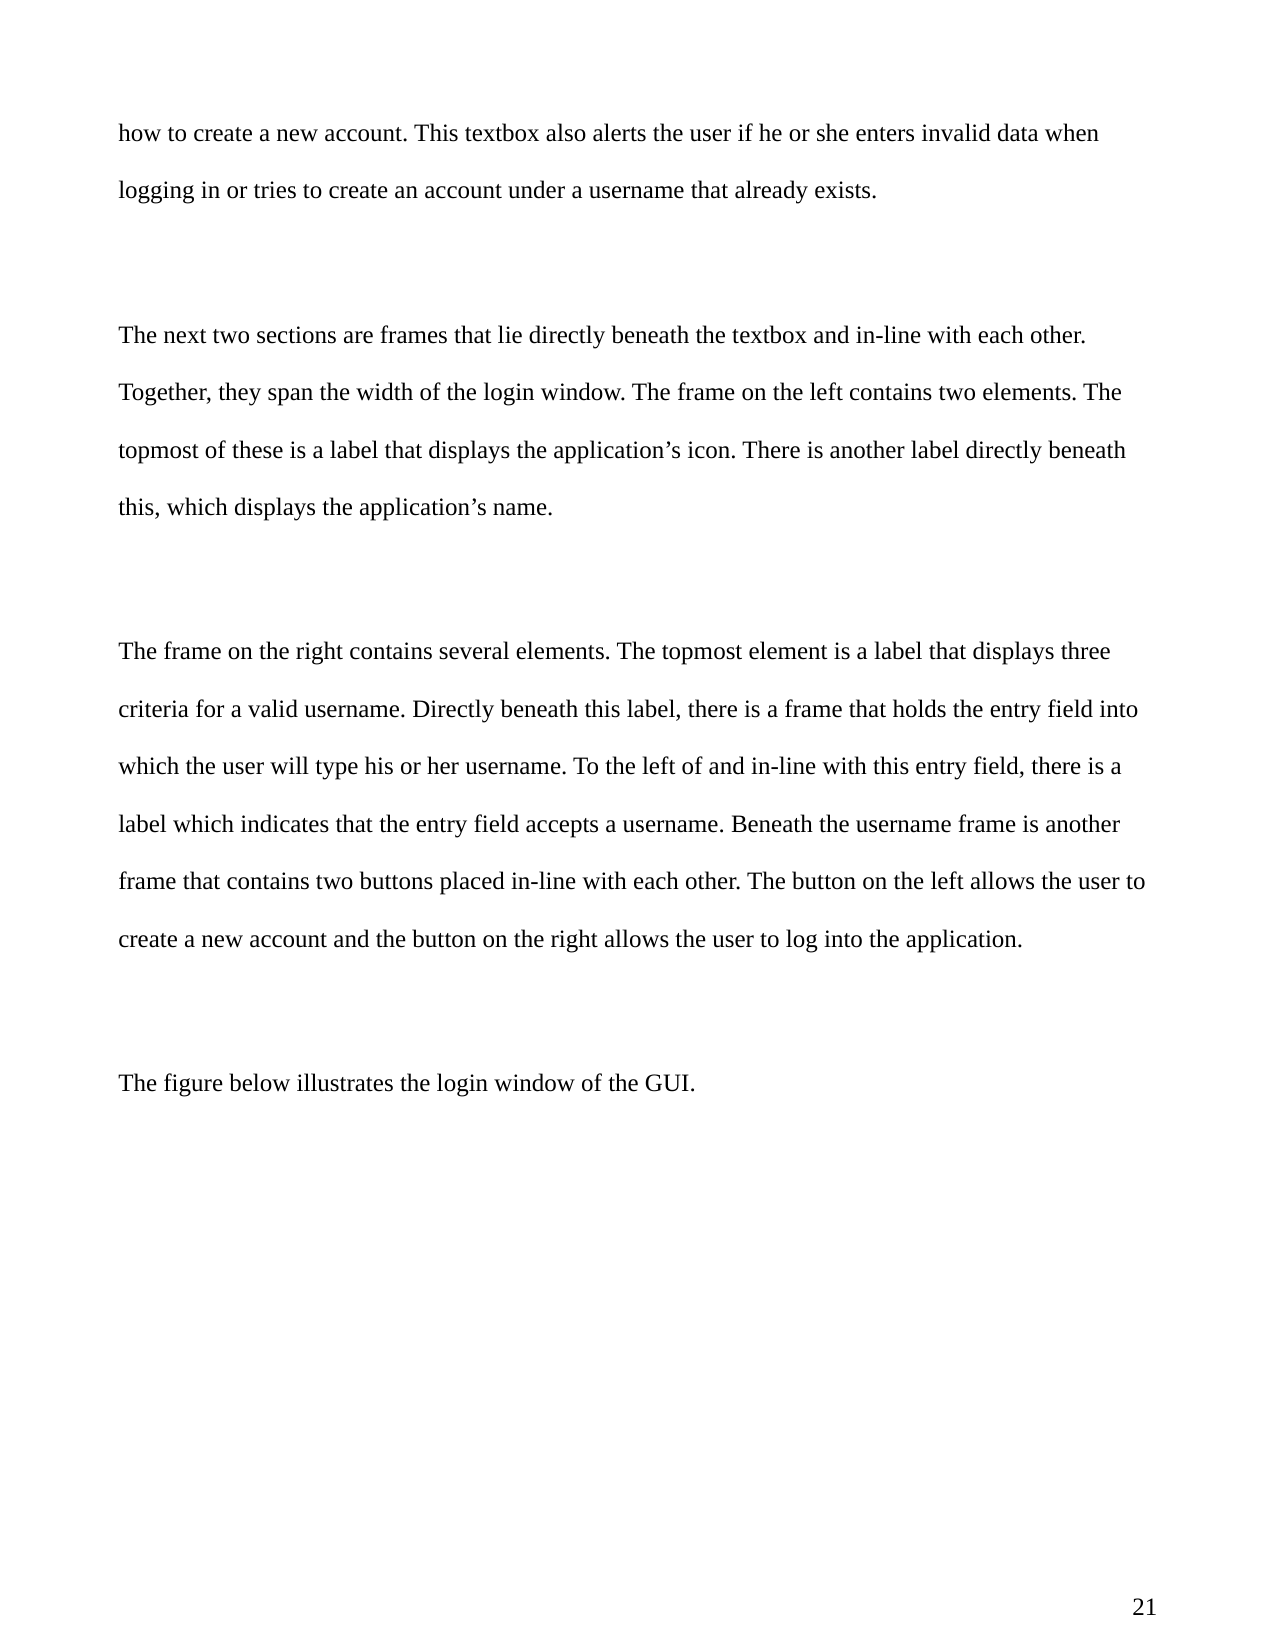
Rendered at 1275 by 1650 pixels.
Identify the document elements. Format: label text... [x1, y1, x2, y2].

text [118, 118, 1157, 204]
text The frame on the right contains several elements. The topmost element is a label that displays three criteria for a valid username. Directly beneath this label, there is a frame that holds the entry field into which the user will type his or her username. To the left of and in-line with this entry field, there is a label which indicates that the entry field accepts a username. Beneath the username frame is another frame that contains two buttons placed in-line with each other. The button on the left allows the user to create a new account and the button on the right allows the user to log into the application. [118, 636, 1157, 953]
text The figure below illustrates the login window of the GUI. [118, 1068, 1157, 1097]
text The next two sections are frames that lie directly beneath the textbox and in-line with each other. Together, they span the width of the login window. The frame on the left contains two elements. The topmost of these is a label that displays the application’s icon. There is another label directly beneath this, which displays the application’s name. [118, 320, 1157, 521]
